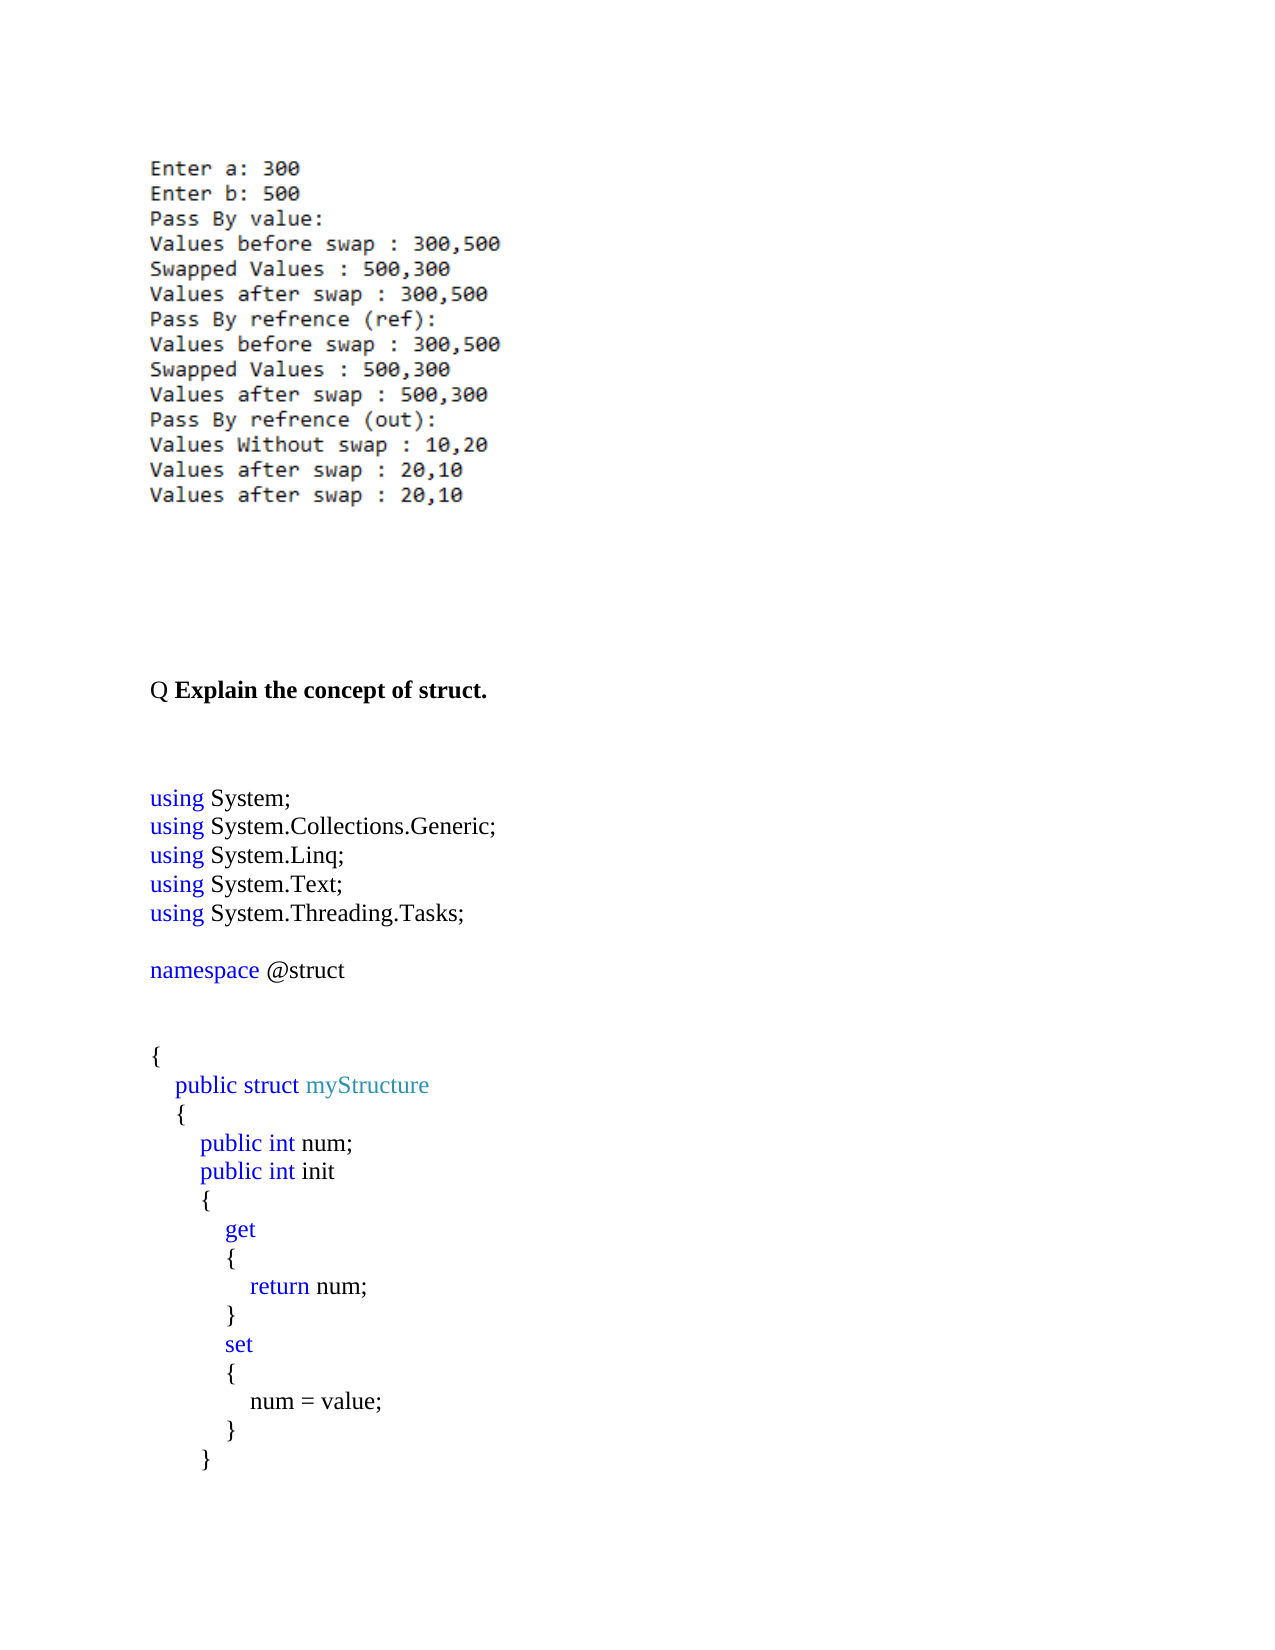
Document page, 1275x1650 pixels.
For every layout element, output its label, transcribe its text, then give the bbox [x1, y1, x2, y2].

text namespace @struct [150, 955, 1125, 984]
text { [150, 1041, 1125, 1070]
text using System.Linq; [150, 840, 1125, 869]
text using System.Collections.Generic; [150, 811, 1125, 840]
text return num; [150, 1271, 1125, 1300]
text Q Explain the concept of struct. [150, 675, 1125, 704]
text } [150, 1415, 1125, 1444]
text } [150, 1444, 1125, 1473]
text set [150, 1329, 1125, 1358]
text public struct myStructure [150, 1070, 1125, 1099]
text get [150, 1214, 1125, 1243]
text using System.Text; [150, 869, 1125, 898]
text { [150, 1243, 1125, 1271]
text { [150, 1185, 1125, 1214]
text public int init [150, 1156, 1125, 1185]
text using System; [150, 783, 1125, 811]
text using System.Threading.Tasks; [150, 898, 1125, 926]
text } [150, 1300, 1125, 1329]
text public int num; [150, 1128, 1125, 1156]
picture [150, 150, 557, 543]
text { [150, 1358, 1125, 1386]
text num = value; [150, 1386, 1125, 1415]
text { [150, 1099, 1125, 1128]
